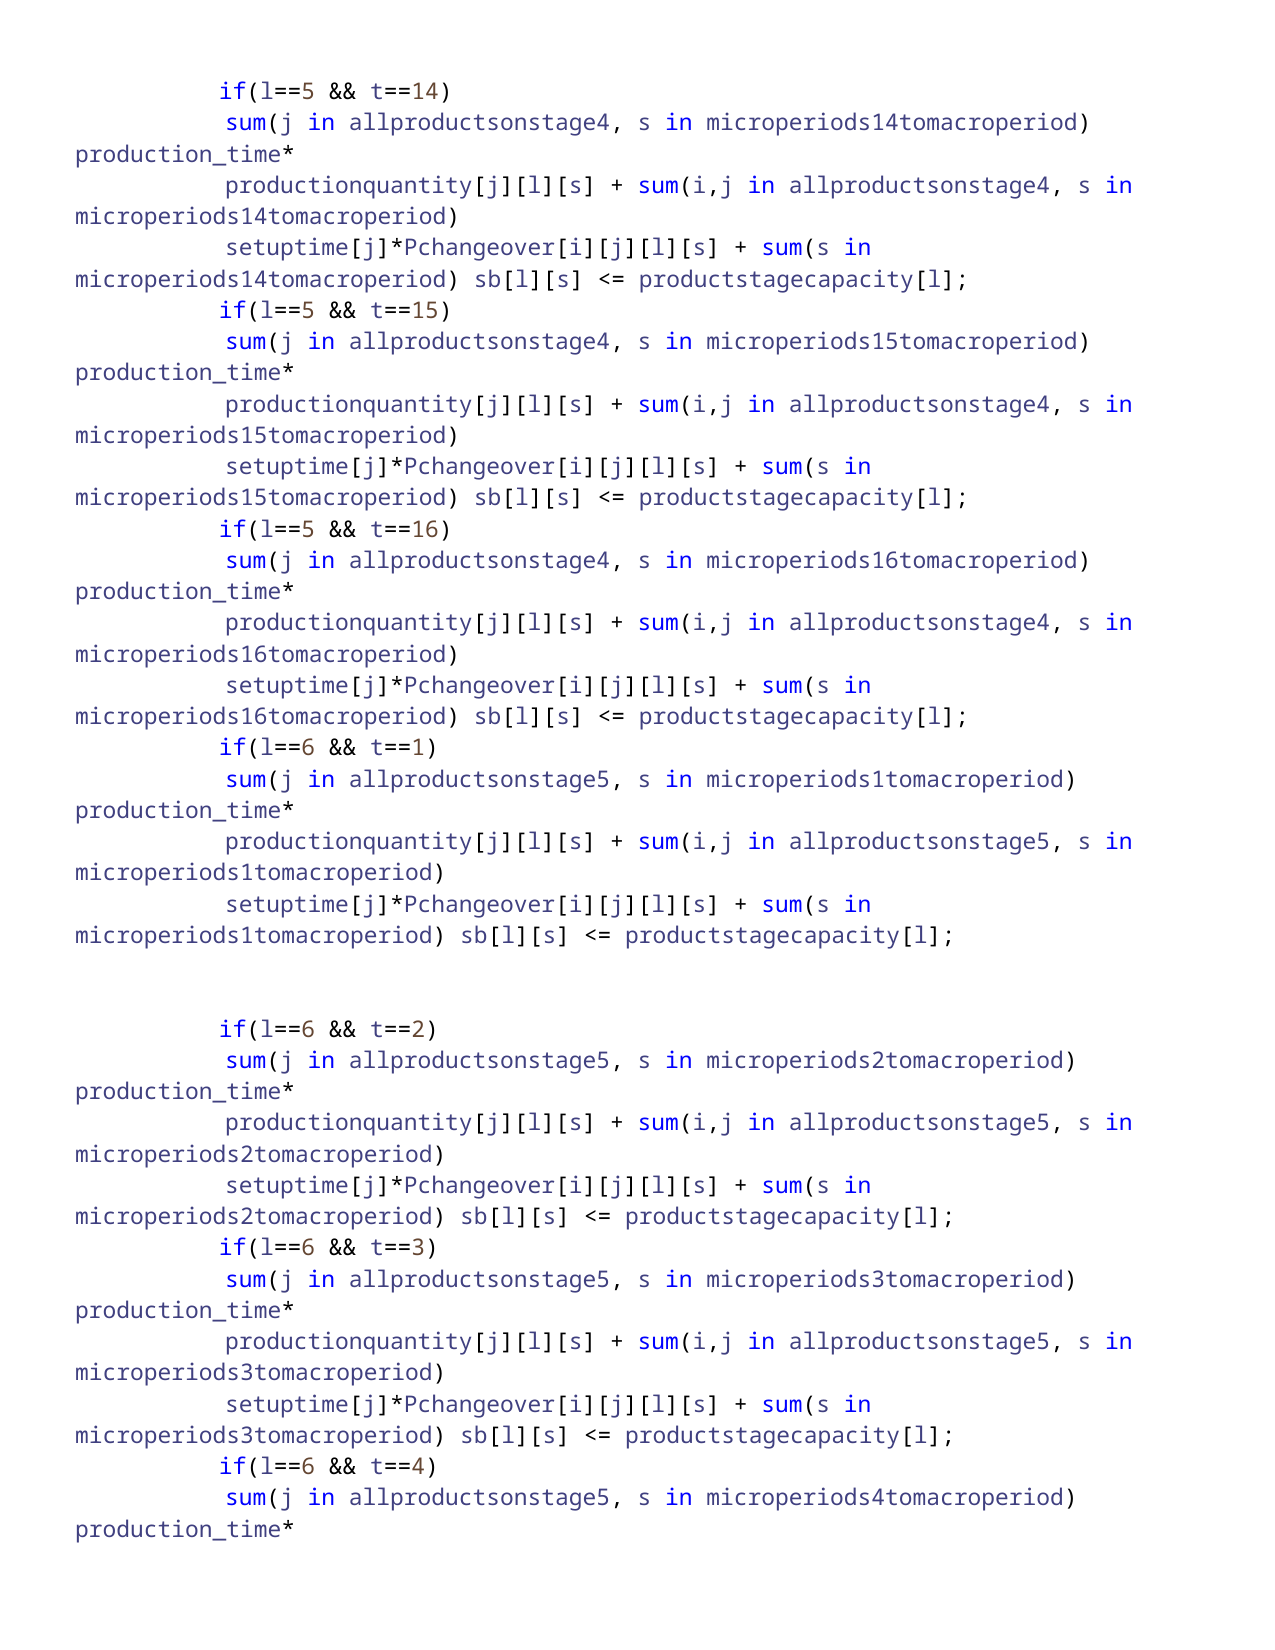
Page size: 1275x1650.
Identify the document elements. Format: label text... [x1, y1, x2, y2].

text if(l==6 && t==4) [75, 1450, 1200, 1481]
text if(l==5 && t==15) [75, 294, 1200, 325]
text if(l==6 && t==1) [75, 731, 1200, 762]
text if(l==5 && t==14) [75, 75, 1200, 106]
text sum(j in allproductsonstage5, s in microperiods4tomacroperiod) production_time* [75, 1481, 1200, 1544]
text sum(j in allproductsonstage4, s in microperiods15tomacroperiod) production_time* [75, 325, 1200, 387]
text productionquantity[j][l][s] + sum(i,j in allproductsonstage5, s in microperiods2tomacroperiod) [75, 1106, 1200, 1169]
text if(l==5 && t==16) [75, 512, 1200, 544]
text productionquantity[j][l][s] + sum(i,j in allproductsonstage4, s in microperiods16tomacroperiod) [75, 606, 1200, 669]
text setuptime[j]*Pchangeover[i][j][l][s] + sum(s in microperiods14tomacroperiod) sb[l][s] <= productstagecapacity[l]; [75, 231, 1200, 294]
text sum(j in allproductsonstage5, s in microperiods1tomacroperiod) production_time* [75, 762, 1200, 825]
text sum(j in allproductsonstage5, s in microperiods2tomacroperiod) production_time* [75, 1044, 1200, 1106]
text if(l==6 && t==2) [75, 1012, 1200, 1044]
text if(l==6 && t==3) [75, 1231, 1200, 1262]
text sum(j in allproductsonstage5, s in microperiods3tomacroperiod) production_time* [75, 1262, 1200, 1325]
text setuptime[j]*Pchangeover[i][j][l][s] + sum(s in microperiods15tomacroperiod) sb[l][s] <= productstagecapacity[l]; [75, 450, 1200, 512]
text setuptime[j]*Pchangeover[i][j][l][s] + sum(s in microperiods1tomacroperiod) sb[l][s] <= productstagecapacity[l]; [75, 887, 1200, 1012]
text productionquantity[j][l][s] + sum(i,j in allproductsonstage4, s in microperiods15tomacroperiod) [75, 387, 1200, 450]
text setuptime[j]*Pchangeover[i][j][l][s] + sum(s in microperiods16tomacroperiod) sb[l][s] <= productstagecapacity[l]; [75, 669, 1200, 731]
text setuptime[j]*Pchangeover[i][j][l][s] + sum(s in microperiods2tomacroperiod) sb[l][s] <= productstagecapacity[l]; [75, 1169, 1200, 1231]
text sum(j in allproductsonstage4, s in microperiods16tomacroperiod) production_time* [75, 544, 1200, 606]
text productionquantity[j][l][s] + sum(i,j in allproductsonstage5, s in microperiods1tomacroperiod) [75, 825, 1200, 887]
text productionquantity[j][l][s] + sum(i,j in allproductsonstage5, s in microperiods3tomacroperiod) [75, 1325, 1200, 1387]
text sum(j in allproductsonstage4, s in microperiods14tomacroperiod) production_time* [75, 106, 1200, 169]
text productionquantity[j][l][s] + sum(i,j in allproductsonstage4, s in microperiods14tomacroperiod) [75, 169, 1200, 231]
text setuptime[j]*Pchangeover[i][j][l][s] + sum(s in microperiods3tomacroperiod) sb[l][s] <= productstagecapacity[l]; [75, 1387, 1200, 1450]
